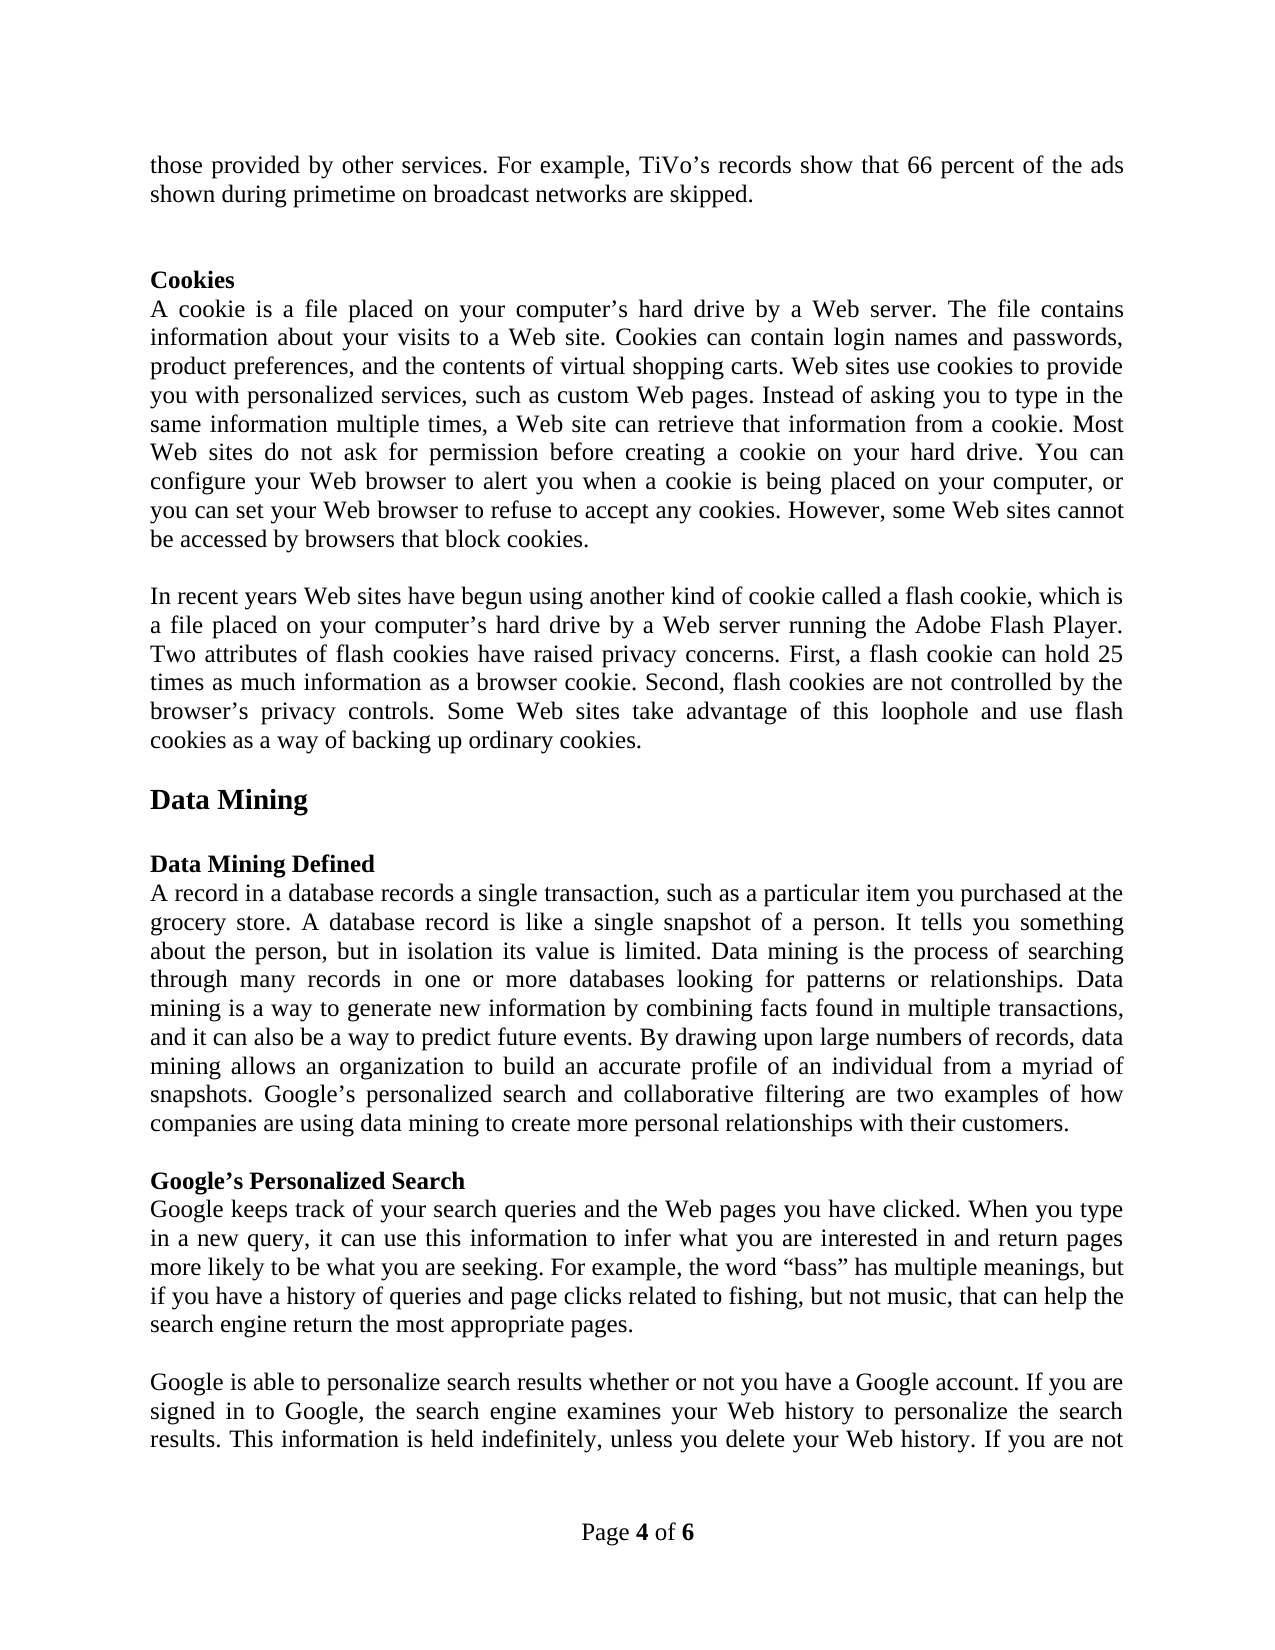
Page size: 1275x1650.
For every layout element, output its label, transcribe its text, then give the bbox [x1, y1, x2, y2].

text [150, 1367, 1125, 1453]
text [150, 150, 1125, 207]
text A cookie is a file placed on your computer’s hard drive by a Web server. The file contains information about your visits to a Web site. Cookies can contain login names and passwords, product preferences, and the contents of virtual shopping carts. Web sites use cookies to provide you with personalized services, such as custom Web pages. Instead of asking you to type in the same information multiple times, a Web site can retrieve that information from a cookie. Most Web sites do not ask for permission before creating a cookie on your hard drive. You can configure your Web browser to alert you when a cookie is being placed on your computer, or you can set your Web browser to refuse to accept any cookies. However, some Web sites cannot be accessed by browsers that block cookies. [150, 294, 1125, 552]
text Cookies [150, 265, 1125, 294]
text A record in a database records a single transaction, such as a particular item you purchased at the grocery store. A database record is like a single snapshot of a person. It tells you something about the person, but in isolation its value is limited. Data mining is the process of searching through many records in one or more databases looking for patterns or relationships. Data mining is a way to generate new information by combining facts found in multiple transactions, and it can also be a way to predict future events. By drawing upon large numbers of records, data mining allows an organization to build an accurate profile of an individual from a myriad of snapshots. Google’s personalized search and collaborative filtering are two examples of how companies are using data mining to create more personal relationships with their customers. [150, 878, 1125, 1137]
text Data Mining Defined [150, 849, 1125, 878]
text Google’s Personalized Search [150, 1166, 1125, 1194]
text Data Mining [150, 782, 1125, 816]
text In recent years Web sites have begun using another kind of cookie called a flash cookie, which is a file placed on your computer’s hard drive by a Web server running the Adobe Flash Player. Two attributes of flash cookies have raised privacy concerns. First, a flash cookie can hold 25 times as much information as a browser cookie. Second, flash cookies are not controlled by the browser’s privacy controls. Some Web sites take advantage of this loophole and use flash cookies as a way of backing up ordinary cookies. [150, 581, 1125, 754]
text Google keeps track of your search queries and the Web pages you have clicked. When you type in a new query, it can use this information to infer what you are interested in and return pages more likely to be what you are seeking. For example, the word “bass” has multiple meanings, but if you have a history of queries and page clicks related to fishing, but not music, that can help the search engine return the most appropriate pages. [150, 1194, 1125, 1338]
